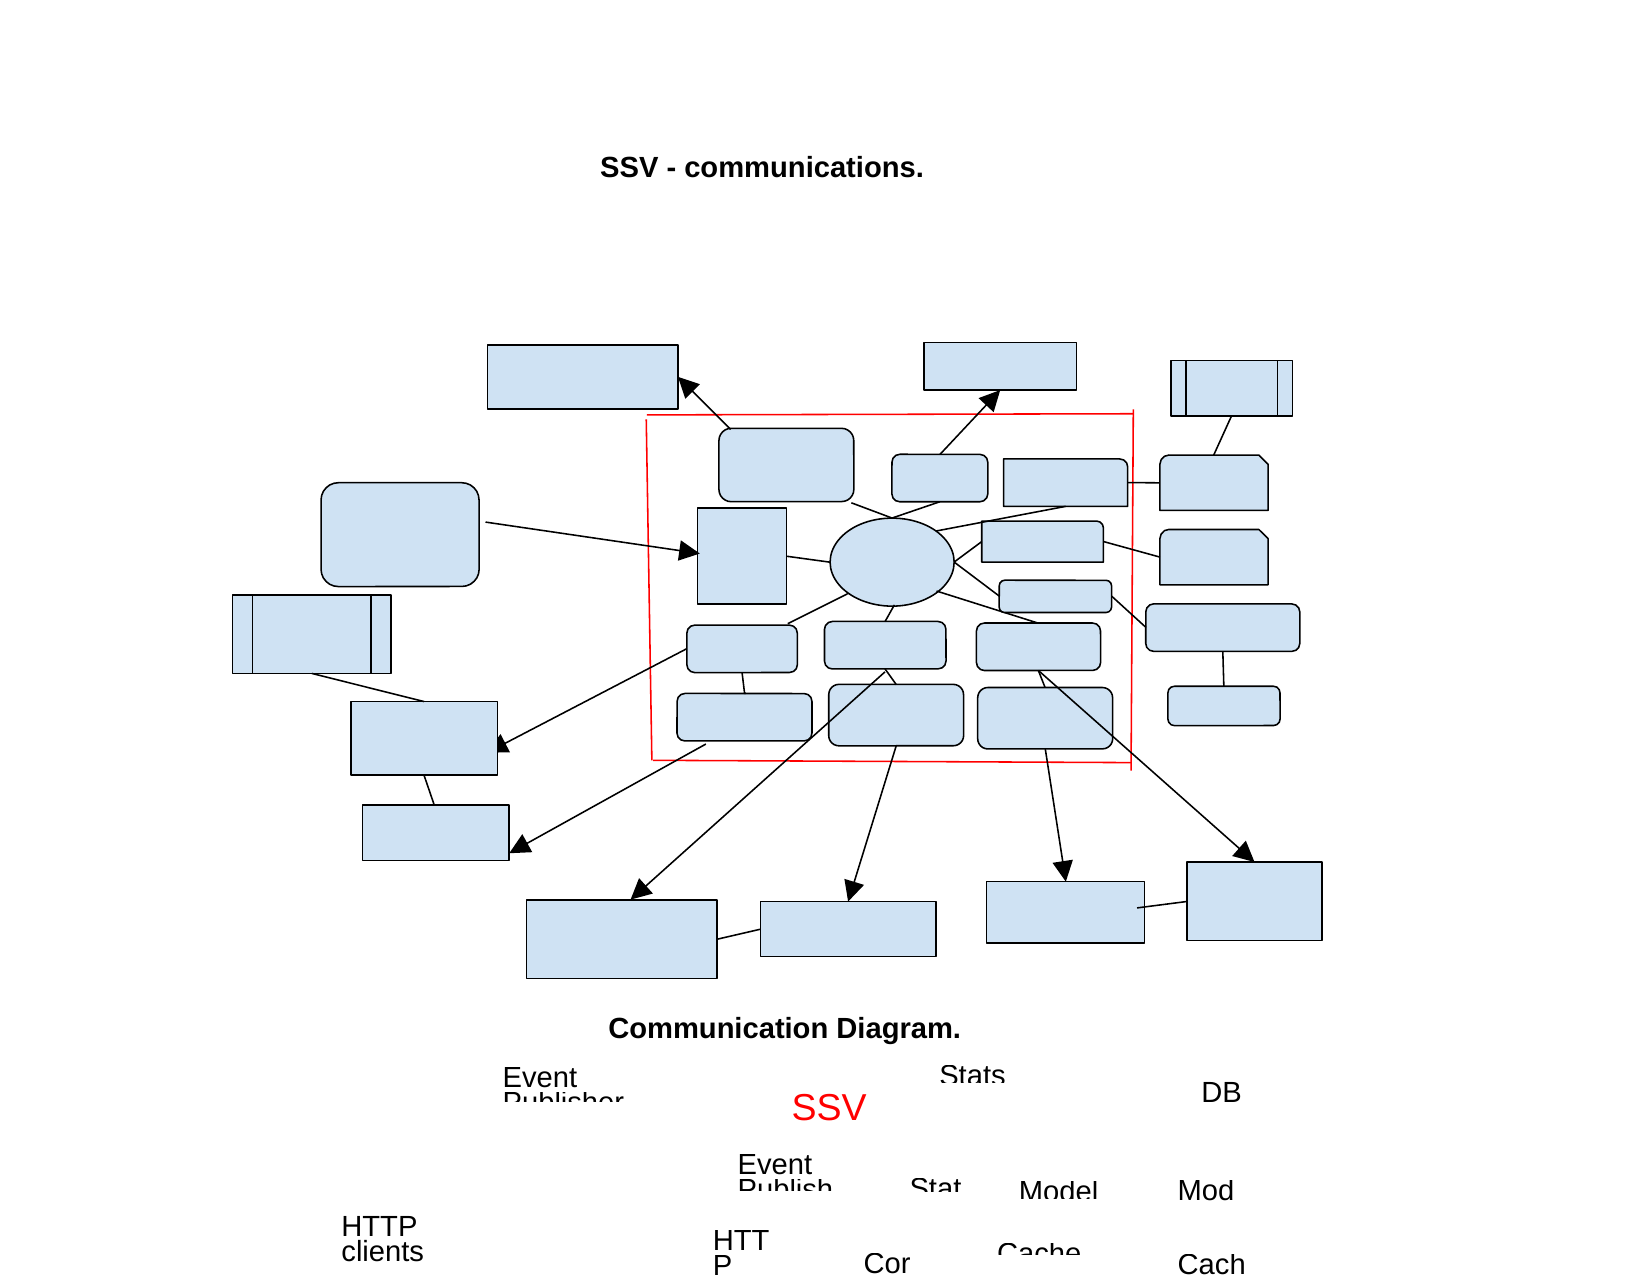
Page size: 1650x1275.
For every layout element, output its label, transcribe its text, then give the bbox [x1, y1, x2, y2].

text Communication Diagram. [525, 304, 1500, 1045]
text SSV - communications. [525, 150, 1500, 183]
